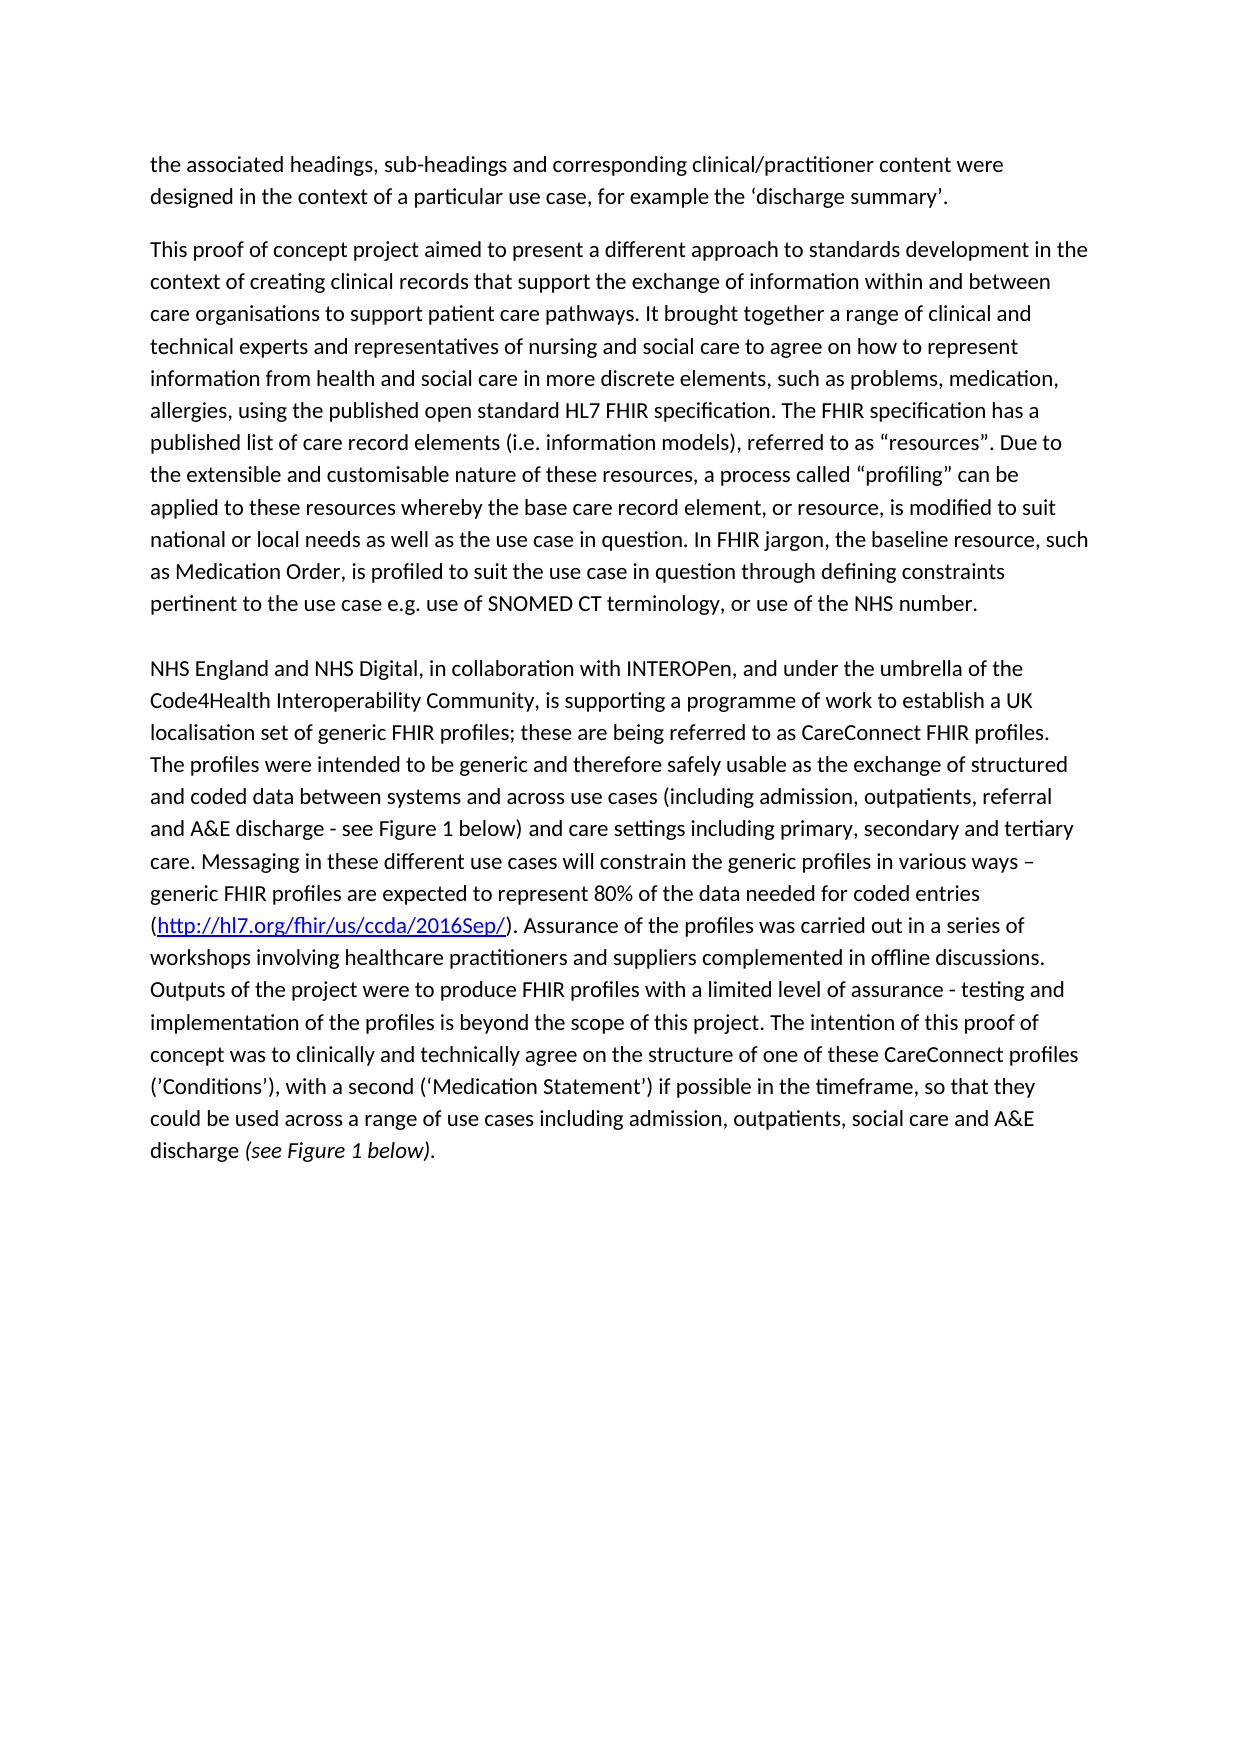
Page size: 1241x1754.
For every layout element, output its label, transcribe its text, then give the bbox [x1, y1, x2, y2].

text This proof of concept project aimed to present a different approach to standards development in the context of creating clinical records that support the exchange of information within and between care organisations to support patient care pathways. It brought together a range of clinical and technical experts and representatives of nursing and social care to agree on how to represent information from health and social care in more discrete elements, such as problems, medication, allergies, using the published open standard HL7 FHIR specification. The FHIR specification has a published list of care record elements (i.e. information models), referred to as “resources”. Due to the extensible and customisable nature of these resources, a process called “profiling” can be applied to these resources whereby the base care record element, or resource, is modified to suit national or local needs as well as the use case in question. In FHIR jargon, the baseline resource, such as Medication Order, is profiled to suit the use case in question through defining constraints pertinent to the use case e.g. use of SNOMED CT terminology, or use of the NHS number. [150, 235, 1090, 617]
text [150, 150, 1090, 210]
text NHS England and NHS Digital, in collaboration with INTEROPen, and under the umbrella of the Code4Health Interoperability Community, is supporting a programme of work to establish a UK localisation set of generic FHIR profiles; these are being referred to as CareConnect FHIR profiles. The profiles were intended to be generic and therefore safely usable as the exchange of structured and coded data between systems and across use cases (including admission, outpatients, referral and A&E discharge - see Figure 1 below) and care settings including primary, secondary and tertiary care. Messaging in these different use cases will constrain the generic profiles in various ways – generic FHIR profiles are expected to represent 80% of the data needed for coded entries (http://hl7.org/fhir/us/ccda/2016Sep/). Assurance of the profiles was carried out in a series of workshops involving healthcare practitioners and suppliers complemented in offline discussions. Outputs of the project were to produce FHIR profiles with a limited level of assurance - testing and implementation of the profiles is beyond the scope of this project. The intention of this proof of concept was to clinically and technically agree on the structure of one of these CareConnect profiles (’Conditions’), with a second (‘Medication Statement’) if possible in the timeframe, so that they could be used across a range of use cases including admission, outpatients, social care and A&E discharge (see Figure 1 below). [150, 654, 1090, 1164]
